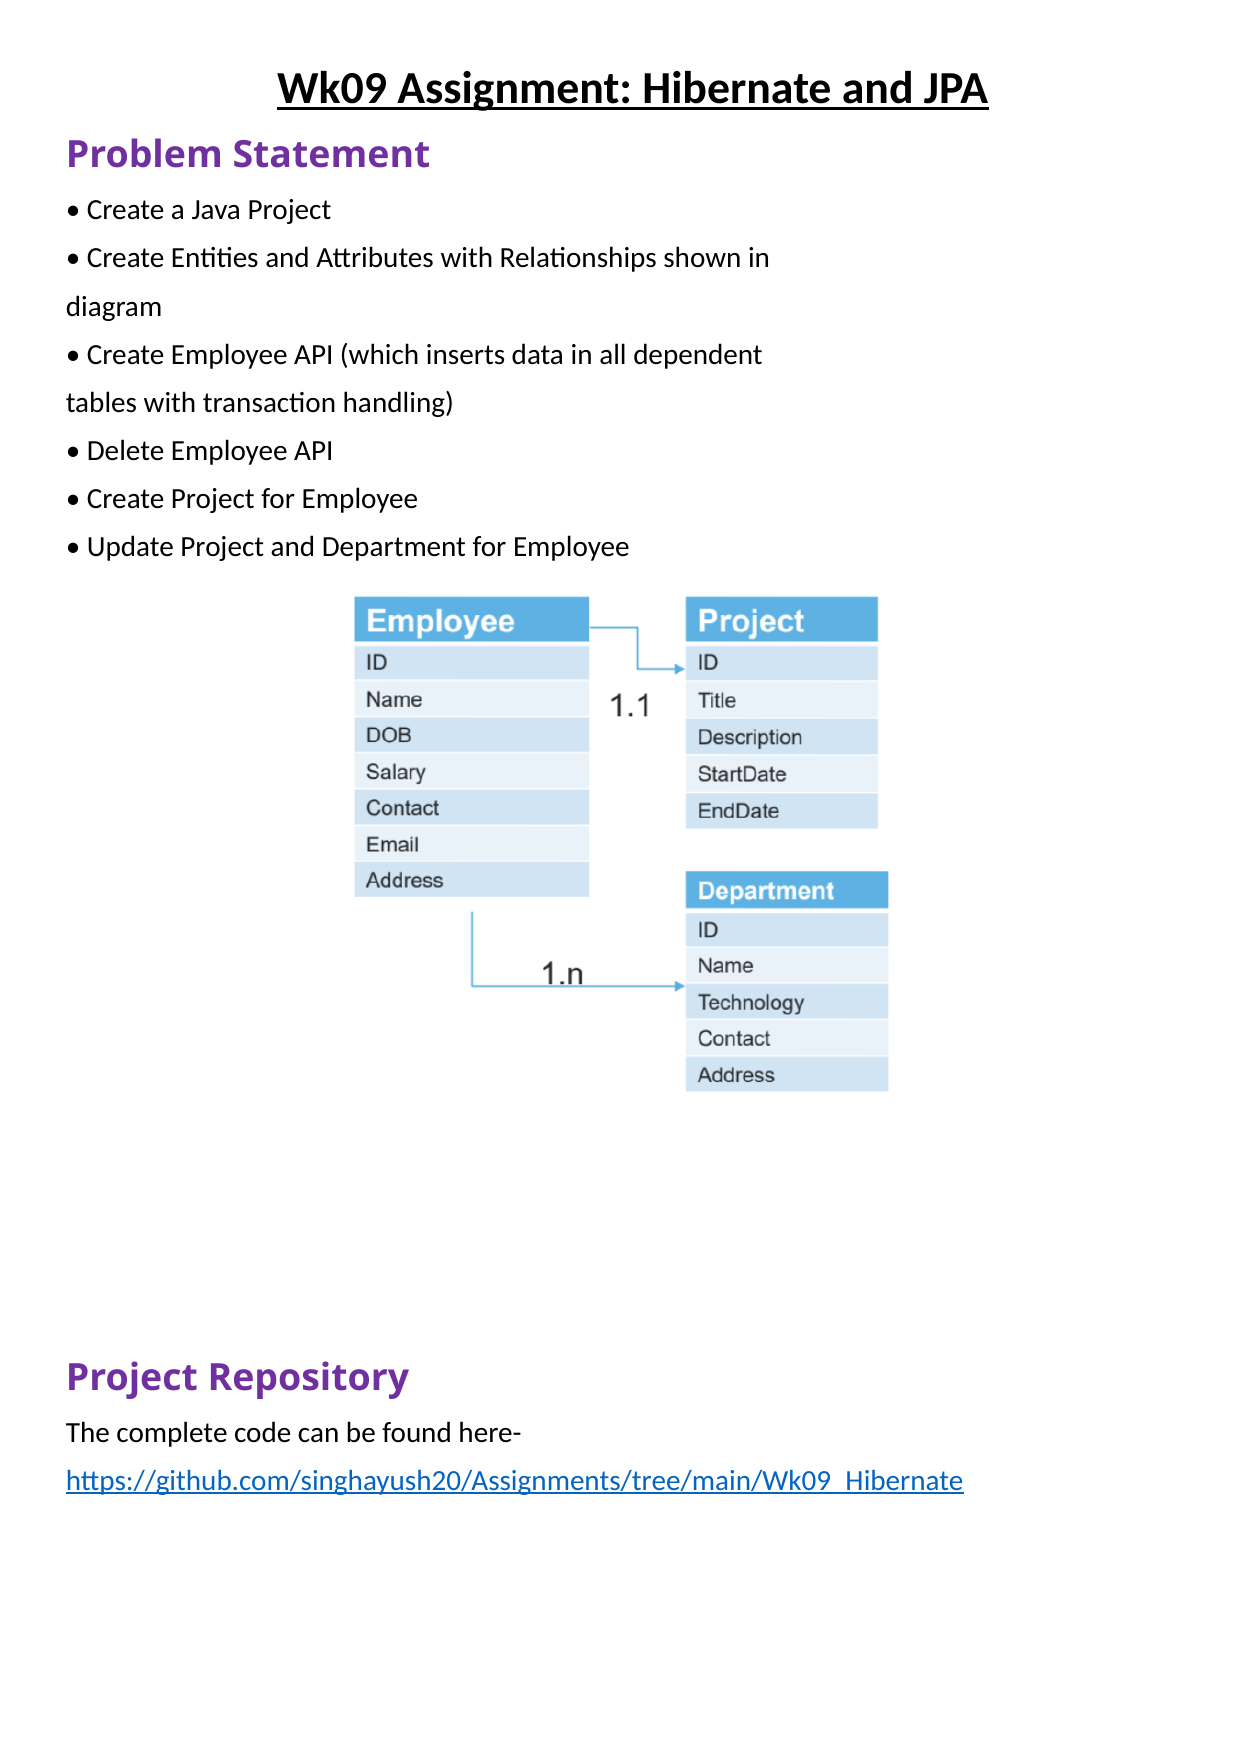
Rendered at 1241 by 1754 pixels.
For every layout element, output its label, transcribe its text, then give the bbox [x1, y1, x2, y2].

text https://github.com/singhayush20/Assignments/tree/main/Wk09_Hibernate [66, 1462, 1200, 1498]
text • Create Entities and Attributes with Relationships shown in [66, 239, 1200, 275]
text • Delete Employee API [66, 432, 1200, 468]
text diagram [66, 288, 1200, 323]
text • Create Project for Employee [66, 480, 1200, 516]
text The complete code can be found here- [66, 1414, 1200, 1449]
subtitle Problem Statement [66, 128, 1200, 179]
picture [332, 576, 934, 1124]
text • Create a Java Project [66, 191, 1200, 227]
text tables with transaction handling) [66, 384, 1200, 419]
text Wk09 Assignment: Hibernate and JPA [66, 59, 1200, 115]
text • Create Employee API (which inserts data in all dependent [66, 336, 1200, 371]
text • Update Project and Department for Employee [66, 528, 1200, 564]
subtitle Project Repository [66, 1350, 1200, 1401]
